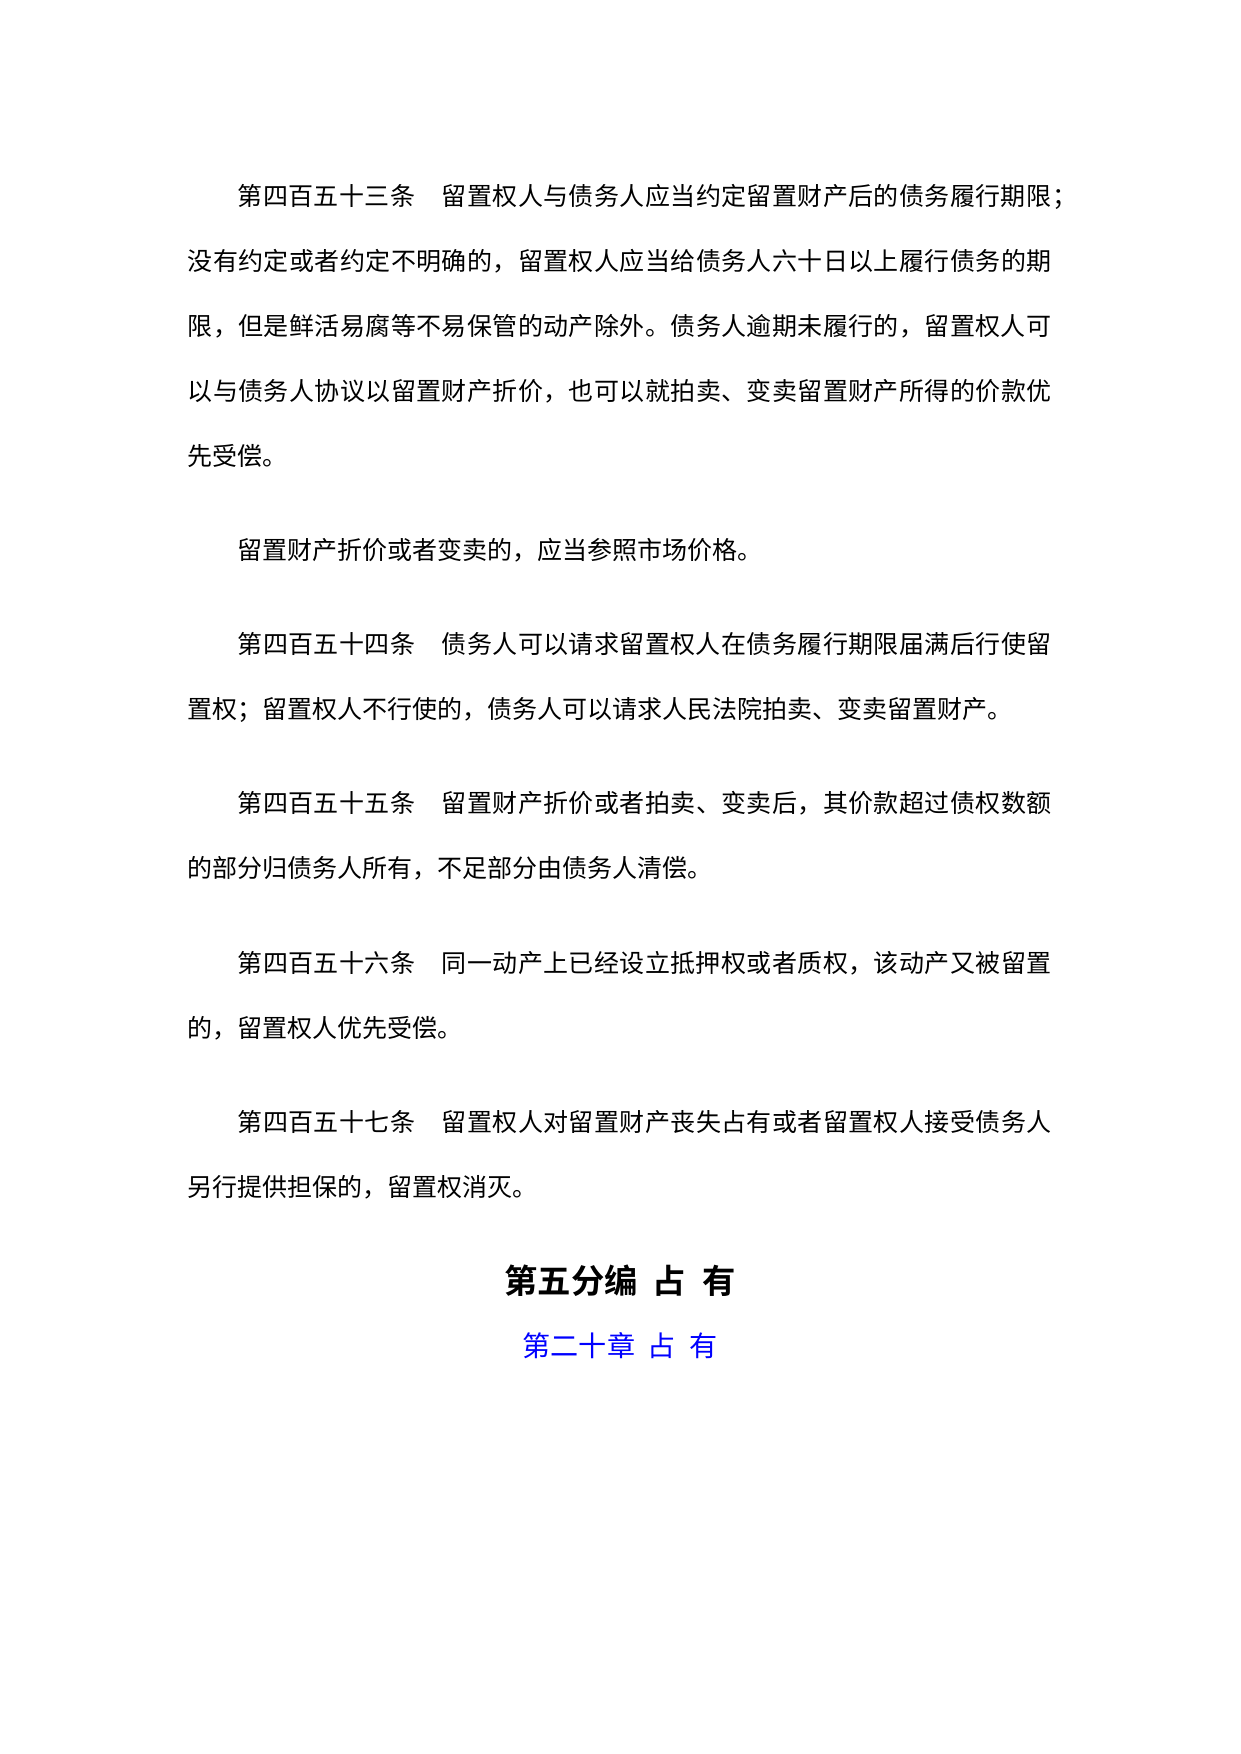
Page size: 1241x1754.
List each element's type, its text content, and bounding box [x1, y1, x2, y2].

text 第四百五十三条 留置权人与债务人应当约定留置财产后的债务履行期限；没有约定或者约定不明确的，留置权人应当给债务人六十日以上履行债务的期限，但是鲜活易腐等不易保管的动产除外。债务人逾期未履行的，留置权人可以与债务人协议以留置财产折价，也可以就拍卖、变卖留置财产所得的价款优先受偿。 [187, 162, 1053, 487]
text 第四百五十四条 债务人可以请求留置权人在债务履行期限届满后行使留置权；留置权人不行使的，债务人可以请求人民法院拍卖、变卖留置财产。 [187, 610, 1053, 740]
text 第四百五十六条 同一动产上已经设立抵押权或者质权，该动产又被留置的，留置权人优先受偿。 [187, 929, 1053, 1059]
text 留置财产折价或者变卖的，应当参照市场价格。 [187, 516, 1053, 581]
text 第四百五十五条 留置财产折价或者拍卖、变卖后，其价款超过债权数额的部分归债务人所有，不足部分由债务人清偿。 [187, 769, 1053, 899]
subtitle 第二十章 占 有 [187, 1312, 1053, 1377]
text 第四百五十七条 留置权人对留置财产丧失占有或者留置权人接受债务人另行提供担保的，留置权消灭。 [187, 1088, 1053, 1218]
subtitle 第五分编 占 有 [187, 1247, 1053, 1312]
